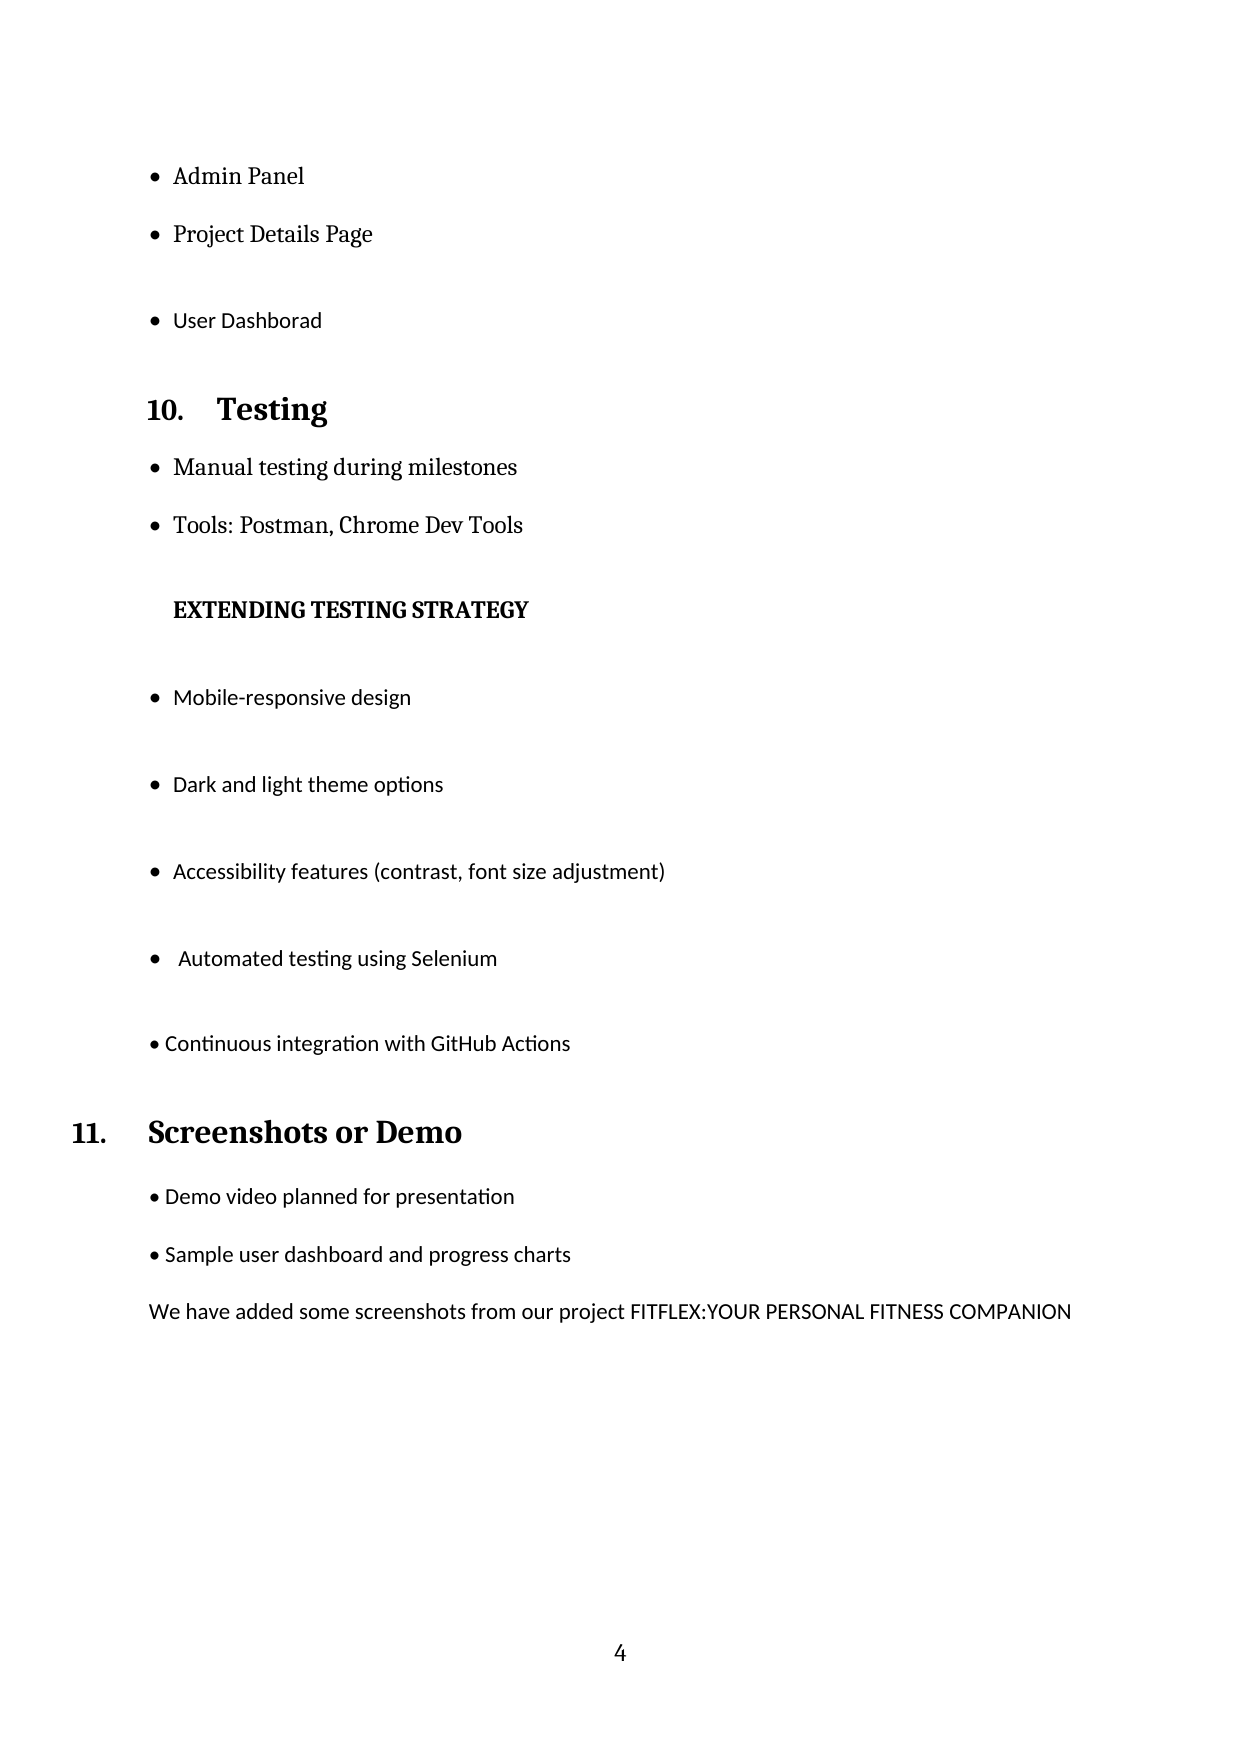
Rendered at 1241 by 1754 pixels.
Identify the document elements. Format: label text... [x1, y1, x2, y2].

list Mobile-responsive design [148, 681, 1141, 712]
list Screenshots or Demo [72, 1113, 1141, 1151]
list Dark and light theme options [148, 768, 1141, 798]
text • Sample user dashboard and progress charts [148, 1240, 1141, 1268]
text We have added some screenshots from our project FITFLEX:YOUR PERSONAL FITNESS COMPANION [148, 1297, 1141, 1325]
list Accessibility features (contrast, font size adjustment) [148, 855, 1141, 886]
list User Dashborad [148, 304, 1141, 335]
text • Continuous integration with GitHub Actions [148, 1029, 1141, 1057]
text EXTENDING TESTING STRATEGY [173, 596, 1141, 625]
list Tools: Postman, Chrome Dev Tools [148, 509, 1141, 539]
list Project Details Page [148, 218, 1141, 248]
text • Demo video planned for presentation [148, 1182, 1141, 1210]
list Automated testing using Selenium [148, 942, 1141, 972]
list Manual testing during milestones [148, 451, 1141, 482]
subtitle 10. Testing [147, 391, 1141, 429]
list Admin Panel [148, 160, 1141, 190]
